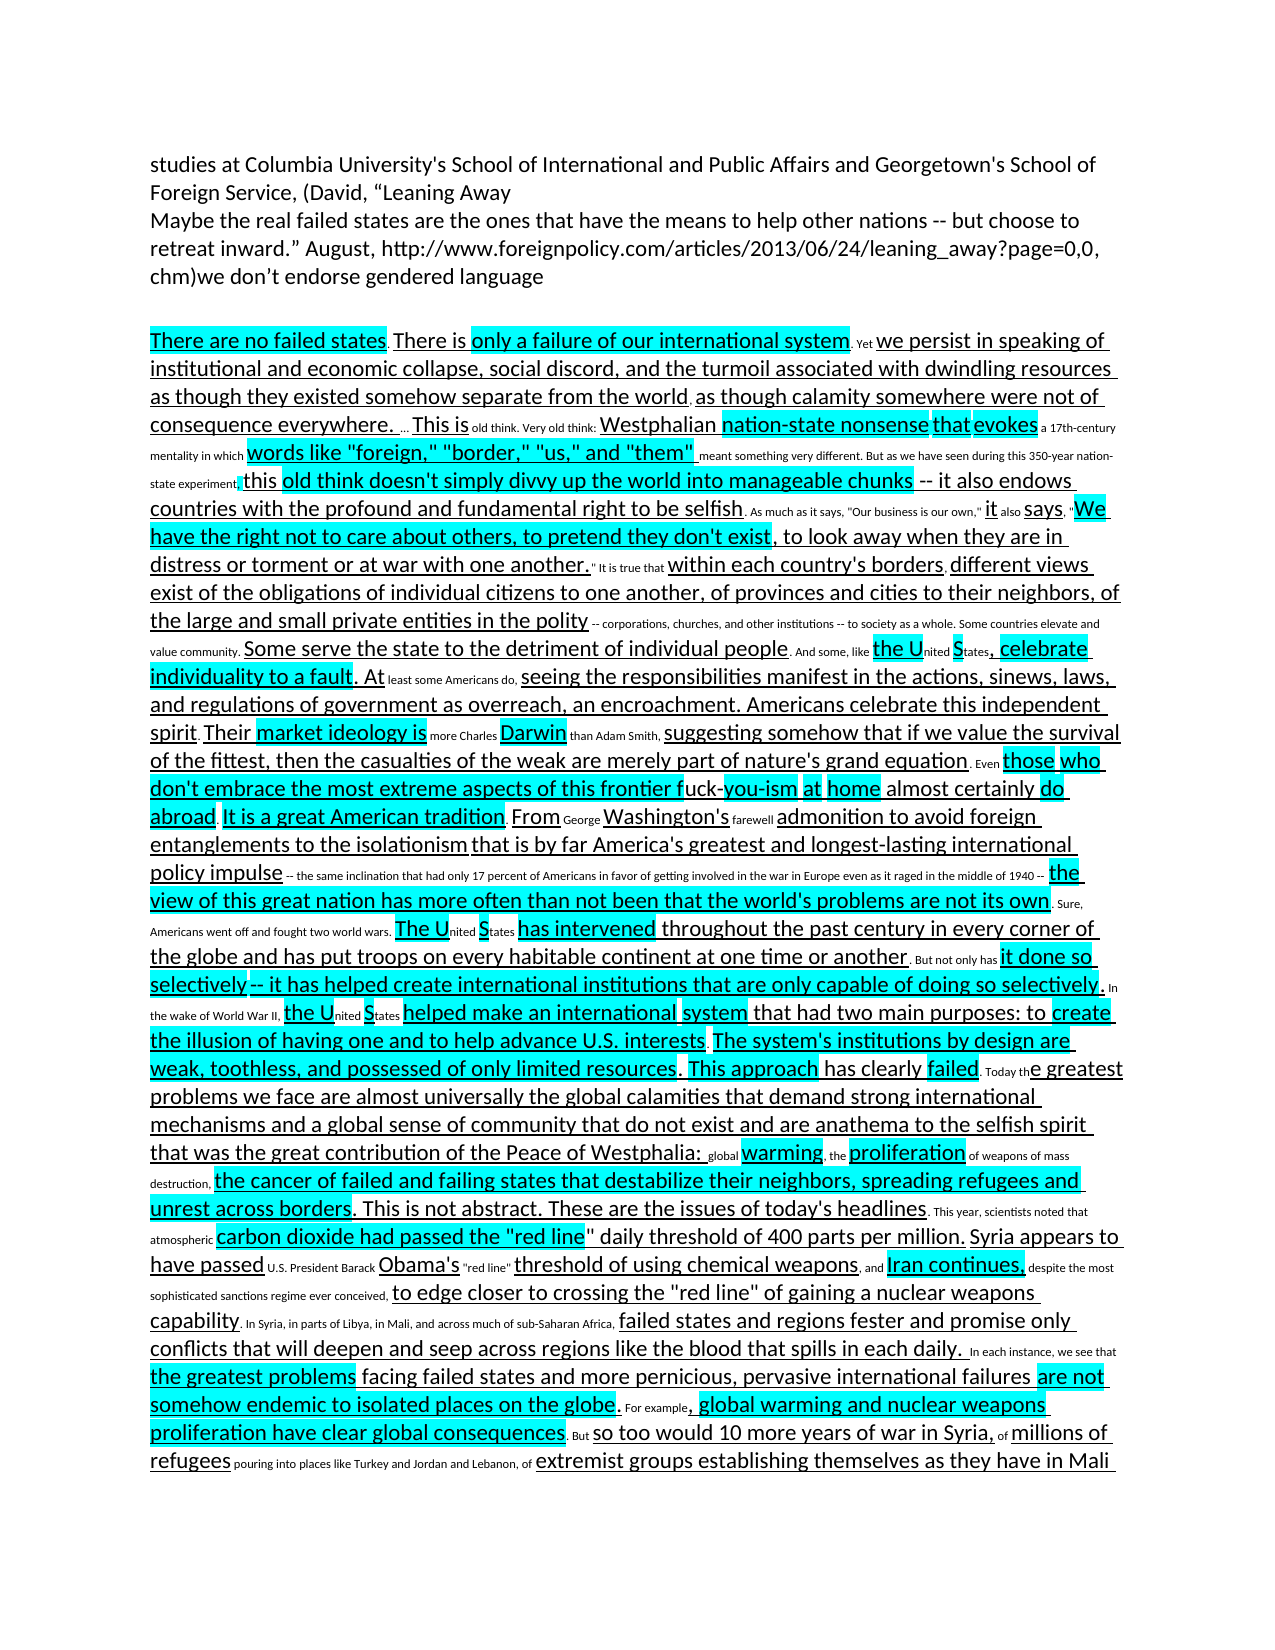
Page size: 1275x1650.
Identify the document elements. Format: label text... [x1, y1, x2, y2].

text Maybe the real failed states are the ones that have the means to help other nations -- but choose to retreat inward.” August, http://www.foreignpolicy.com/articles/2013/06/24/leaning_away?page=0,0, chm)we don’t endorse gendered language [150, 206, 1125, 290]
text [150, 150, 1125, 206]
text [150, 326, 1125, 1474]
